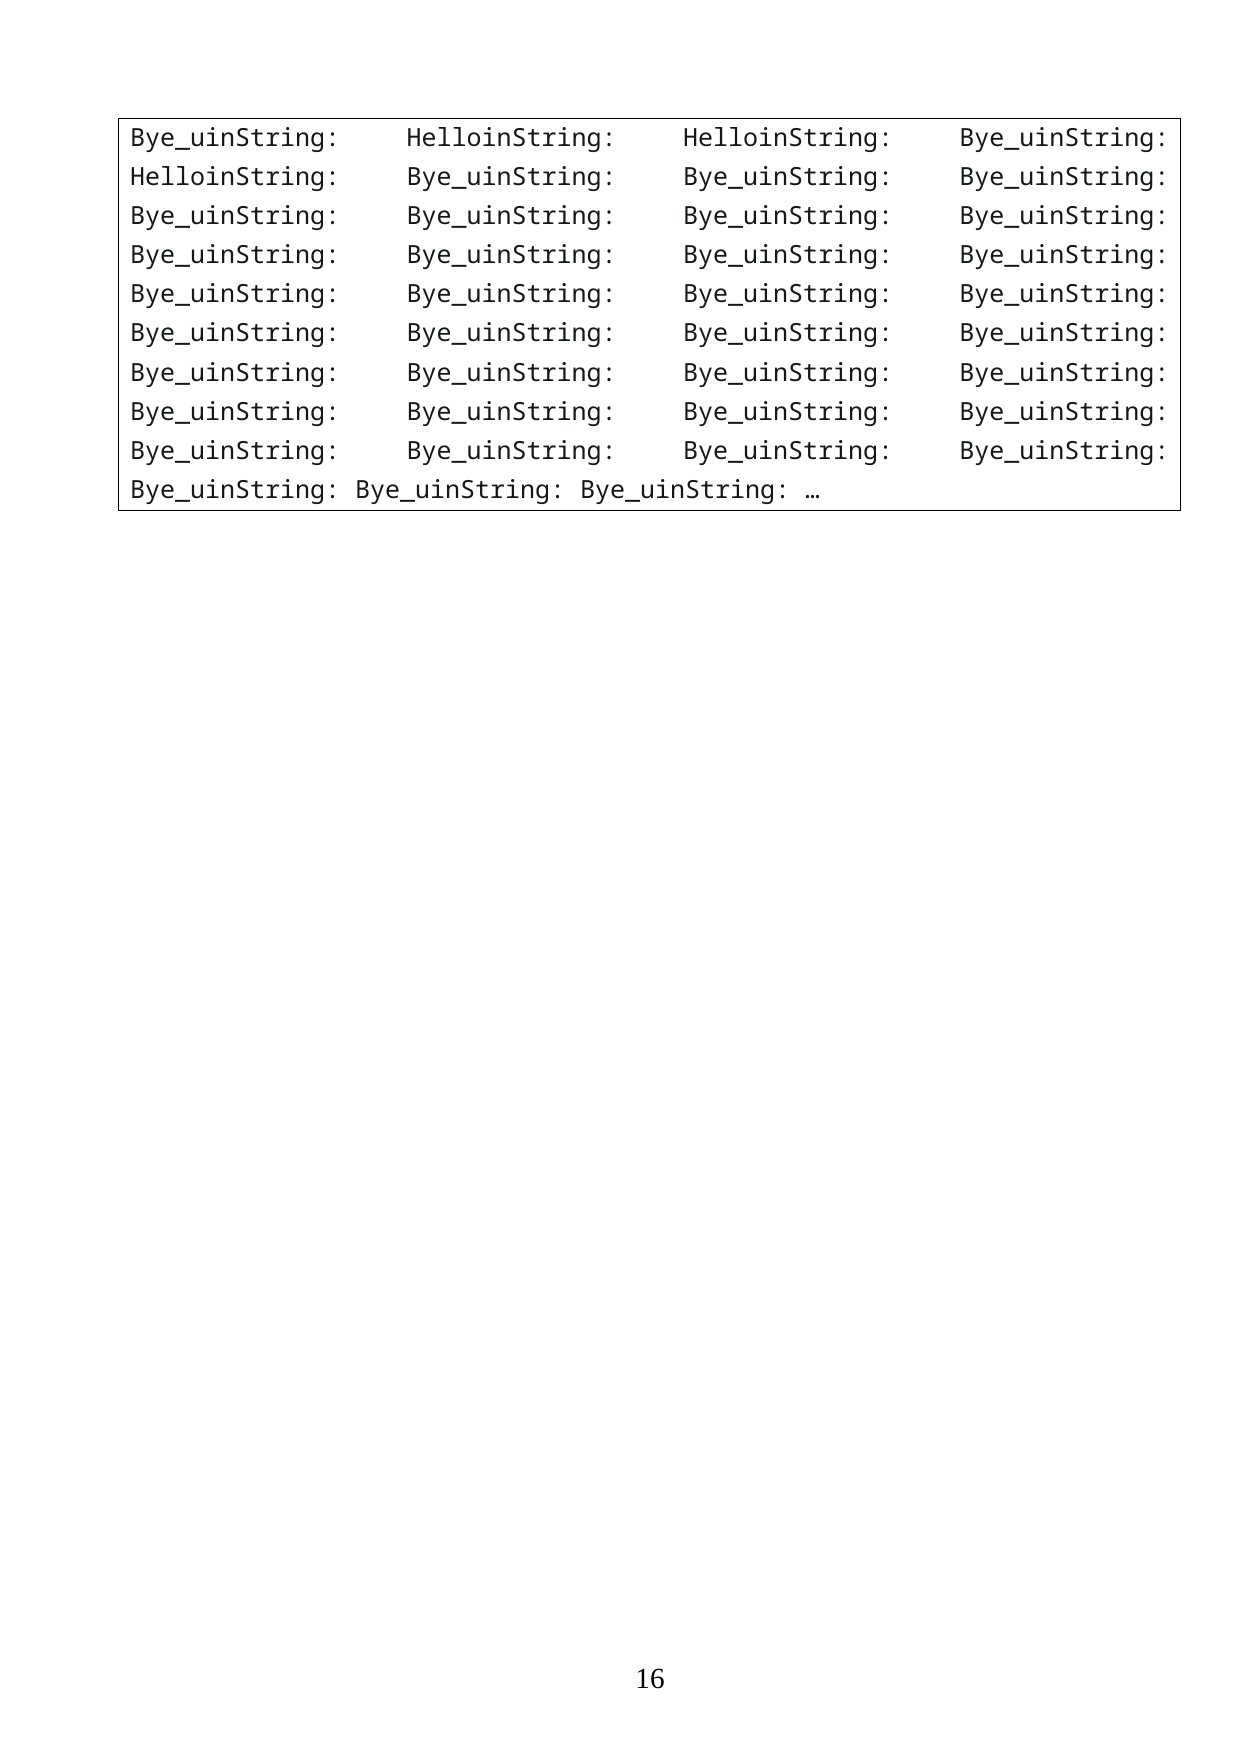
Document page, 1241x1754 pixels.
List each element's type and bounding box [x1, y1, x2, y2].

table_header [119, 119, 1180, 509]
